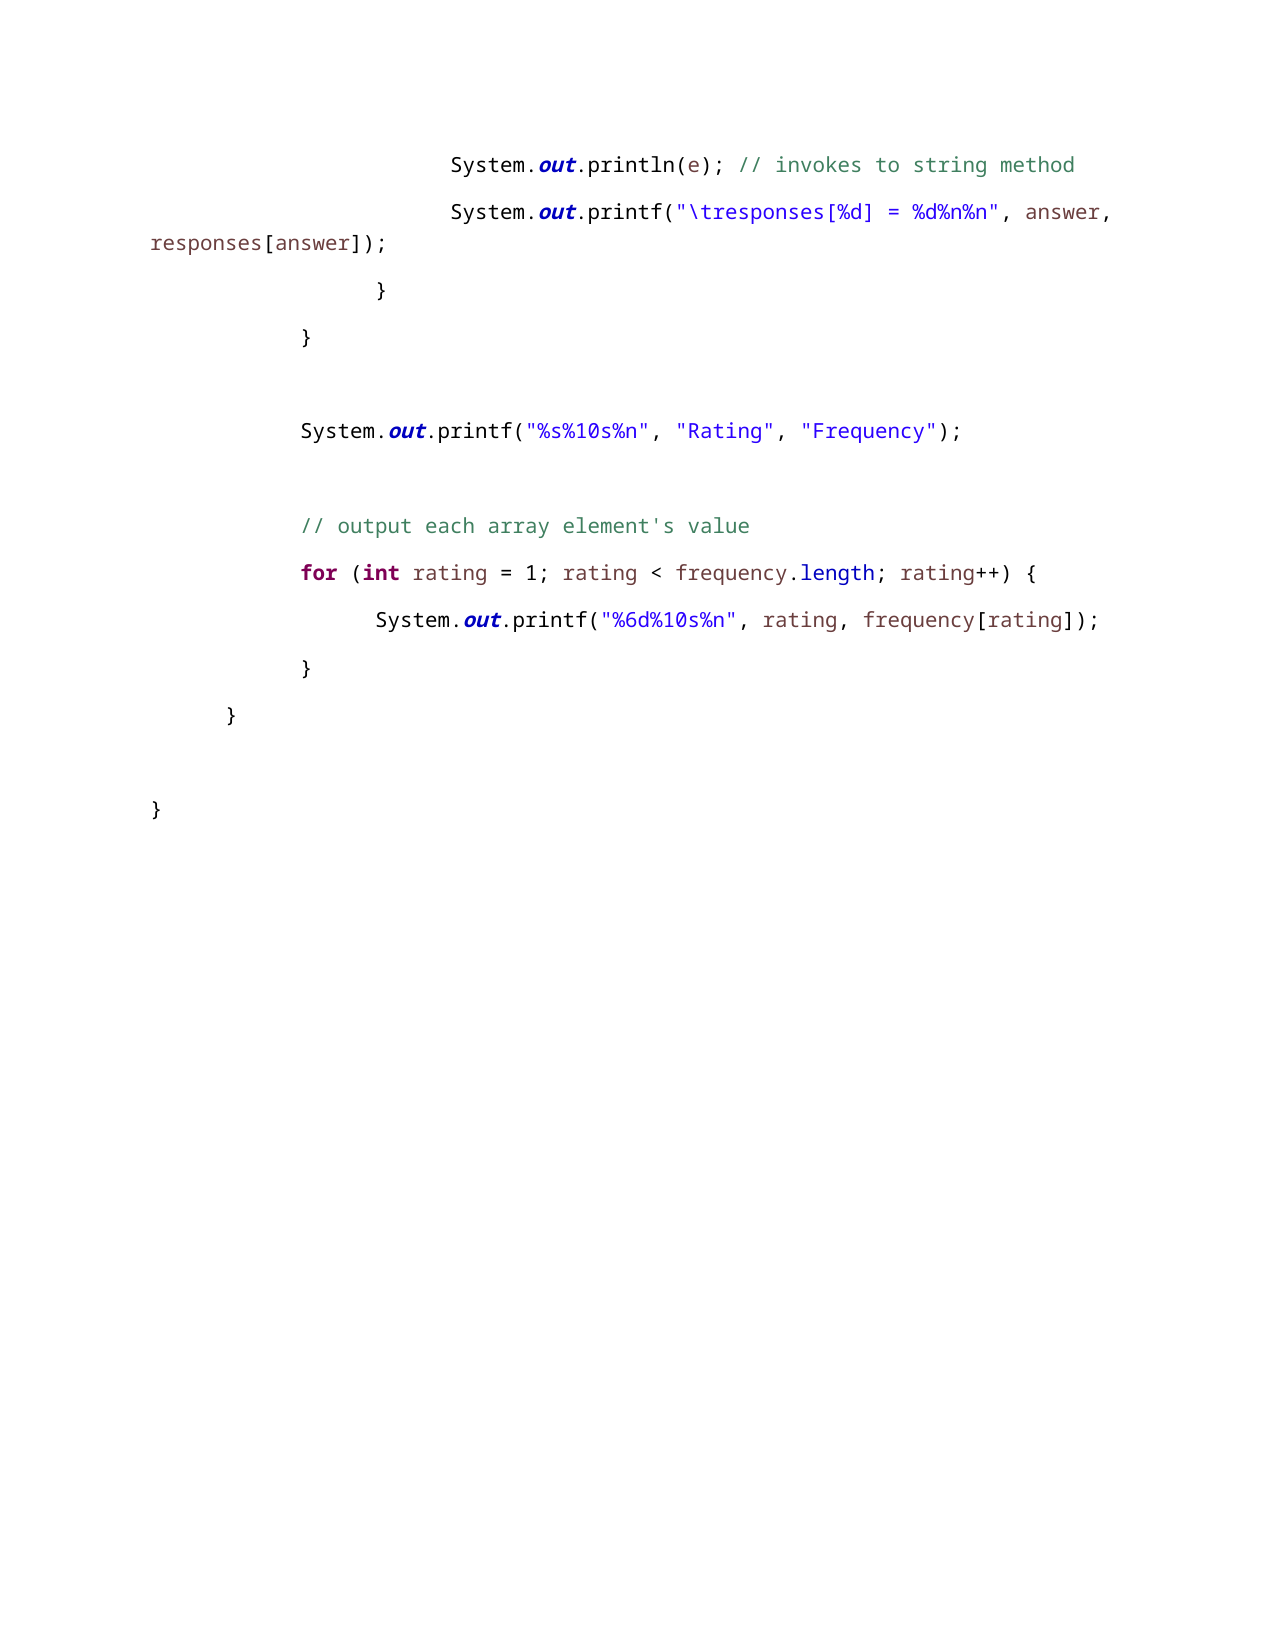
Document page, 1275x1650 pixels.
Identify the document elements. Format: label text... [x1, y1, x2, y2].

text System.out.printf("\tresponses[%d] = %d%n%n", answer, responses[answer]); [150, 197, 1125, 256]
text System.out.println(e); // invokes to string method [150, 150, 1125, 178]
text } [150, 275, 1125, 304]
text // output each array element's value [150, 511, 1125, 539]
text } [150, 653, 1125, 681]
text for (int rating = 1; rating < frequency.length; rating++) { [150, 558, 1125, 587]
text System.out.printf("%s%10s%n", "Rating", "Frequency"); [150, 417, 1125, 445]
text } [150, 794, 1125, 823]
text System.out.printf("%6d%10s%n", rating, frequency[rating]); [150, 605, 1125, 634]
text } [150, 700, 1125, 728]
text } [150, 322, 1125, 351]
